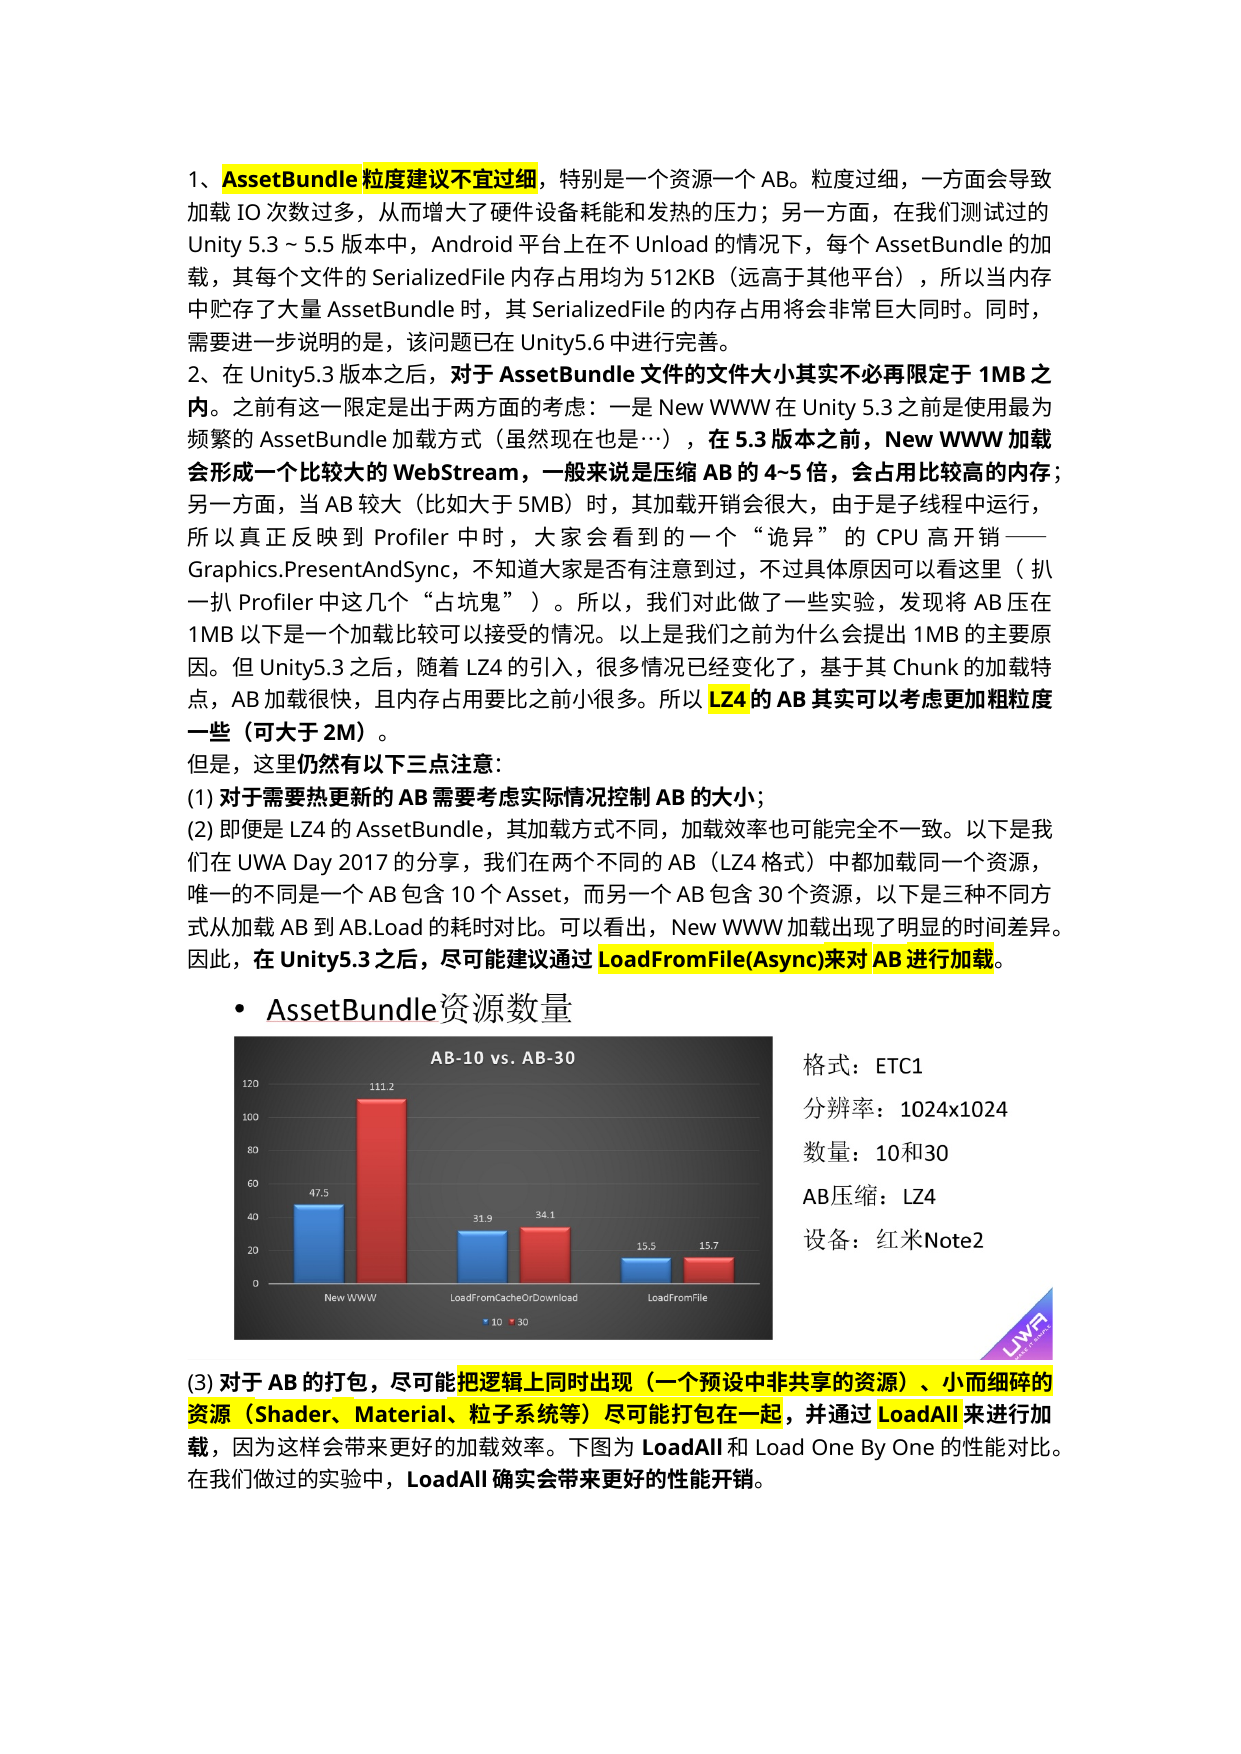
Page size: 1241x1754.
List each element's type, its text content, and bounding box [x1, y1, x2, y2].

text (3) 对于AB的打包，尽可能把逻辑上同时出现（一个预设中非共享的资源）、小而细碎的资源（Shader、Material、粒子系统等）尽可能打包在一起，并通过LoadAll来进行加载，因为这样会带来更好的加载效率。下图为LoadAll和Load One By One的性能对比。在我们做过的实验中，LoadAll确实会带来更好的性能开销。 [187, 1364, 1053, 1494]
text 1、AssetBundle粒度建议不宜过细，特别是一个资源一个AB。粒度过细，一方面会导致加载IO次数过多，从而增大了硬件设备耗能和发热的压力；另一方面，在我们测试过的Unity 5.3 ~ 5.5 版本中，Android平台上在不Unload的情况下，每个AssetBundle的加载，其每个文件的SerializedFile内存占用均为512KB（远高于其他平台），所以当内存中贮存了大量AssetBundle时，其SerializedFile的内存占用将会非常巨大同时。同时，需要进一步说明的是，该问题已在Unity5.6中进行完善。 [187, 162, 1053, 357]
picture [187, 974, 1053, 1360]
text 2、在Unity5.3版本之后，对于AssetBundle文件的文件大小其实不必再限定于1MB之内。之前有这一限定是出于两方面的考虑：一是New WWW在Unity 5.3之前是使用最为频繁的AssetBundle加载方式（虽然现在也是…），在5.3版本之前，New WWW加载会形成一个比较大的WebStream，一般来说是压缩AB的4~5倍，会占用比较高的内存；另一方面，当AB较大（比如大于5MB）时，其加载开销会很大，由于是子线程中运行，所以真正反映到Profiler中时，大家会看到的一个“诡异”的CPU高开销——Graphics.PresentAndSync，不知道大家是否有注意到过，不过具体原因可以看这里（ 扒一扒Profiler中这几个“占坑鬼” ）。所以，我们对此做了一些实验，发现将AB压在1MB以下是一个加载比较可以接受的情况。以上是我们之前为什么会提出1MB的主要原因。但Unity5.3之后，随着LZ4的引入，很多情况已经变化了，基于其Chunk的加载特点，AB加载很快，且内存占用要比之前小很多。所以LZ4的AB其实可以考虑更加粗粒度一些（可大于2M）。 但是，这里仍然有以下三点注意： (1) 对于需要热更新的AB需要考虑实际情况控制AB的大小； (2) 即便是LZ4的AssetBundle，其加载方式不同，加载效率也可能完全不一致。以下是我们在UWA Day 2017的分享，我们在两个不同的AB（LZ4格式）中都加载同一个资源，唯一的不同是一个AB包含10个Asset，而另一个AB包含30个资源，以下是三种不同方式从加载AB到AB.Load的耗时对比。可以看出，New WWW加载出现了明显的时间差异。因此，在Unity5.3之后，尽可能建议通过LoadFromFile(Async)来对AB进行加载。 [187, 357, 1053, 974]
